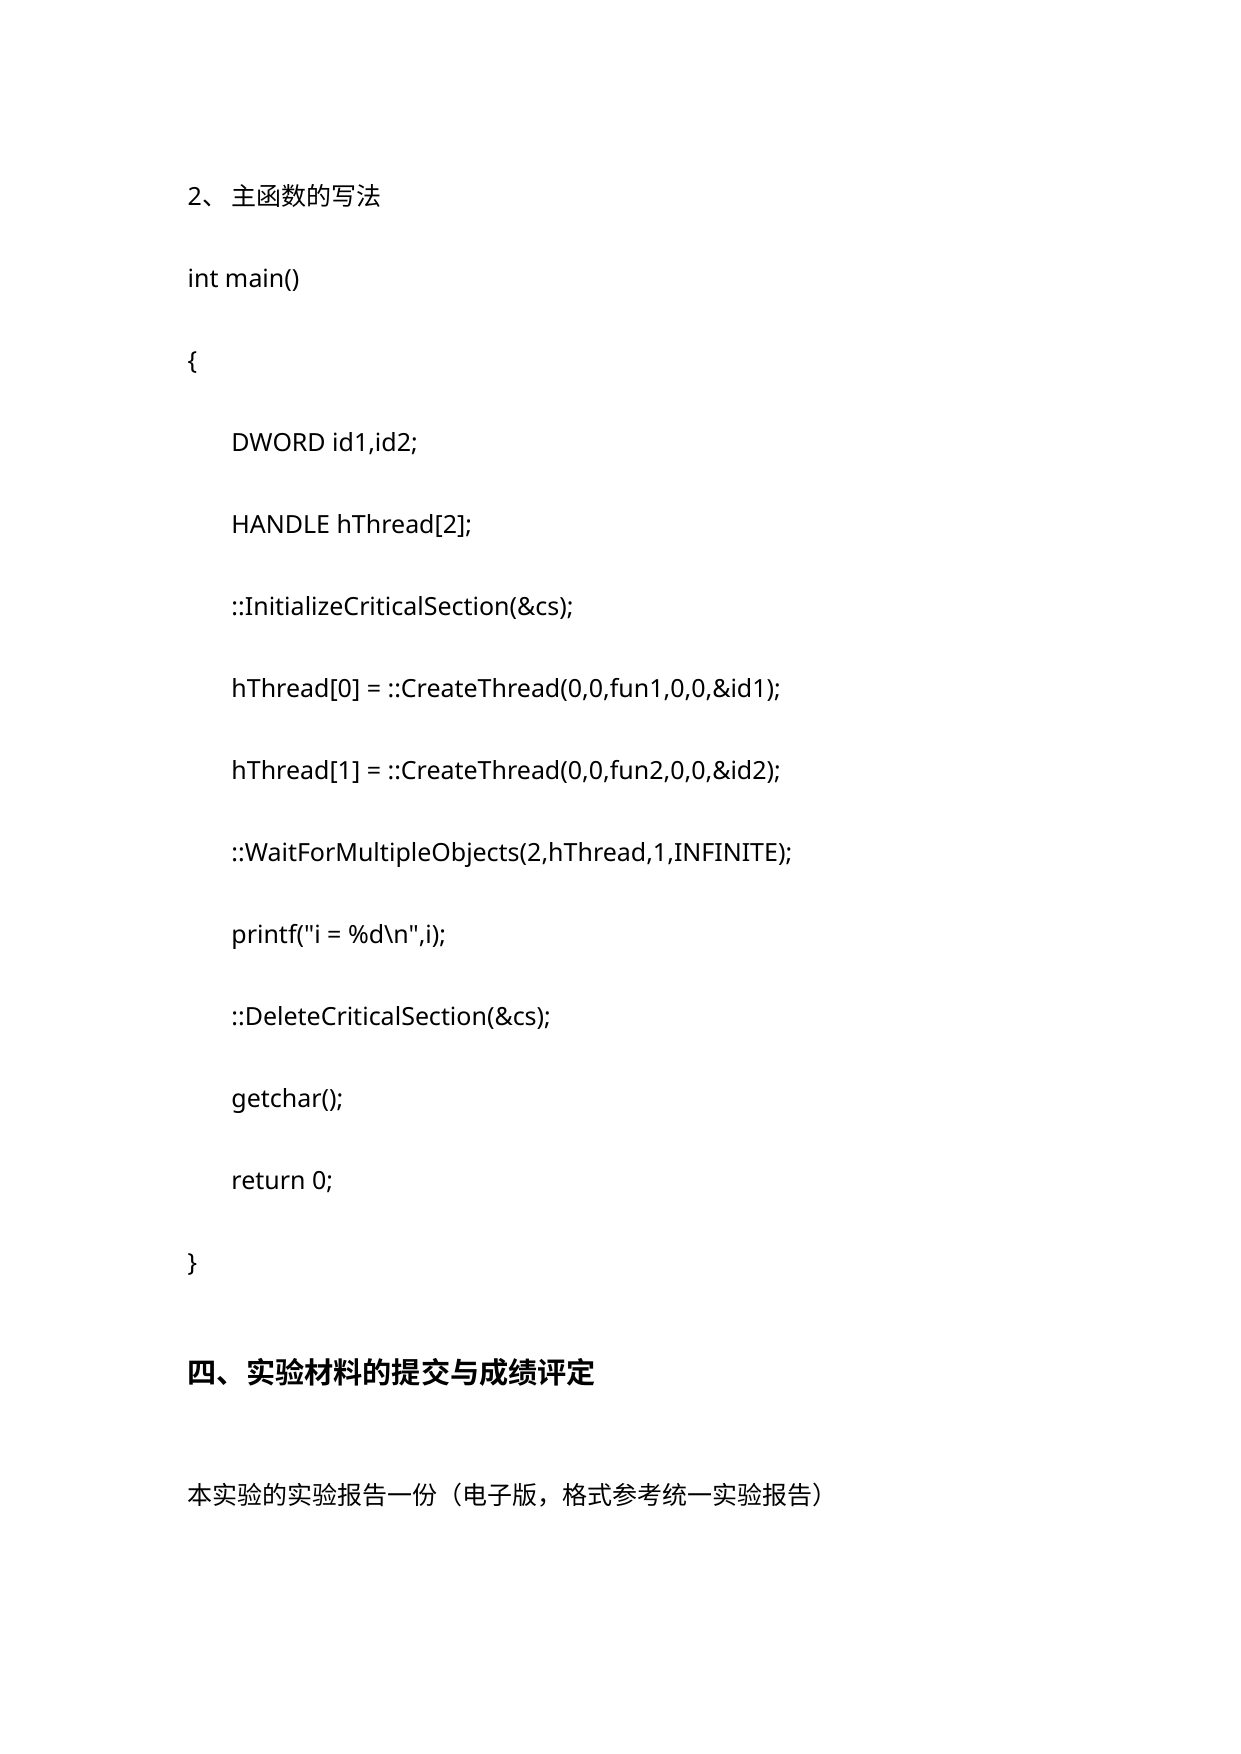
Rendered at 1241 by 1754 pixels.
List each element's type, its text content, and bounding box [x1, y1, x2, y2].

list 主函数的写法 [187, 162, 1053, 227]
text hThread[0] = ::CreateThread(0,0,fun1,0,0,&id1); [187, 655, 1053, 720]
text ::DeleteCriticalSection(&cs); [187, 983, 1053, 1048]
text 本实验的实验报告一份（电子版，格式参考统一实验报告） [187, 1461, 1053, 1526]
text return 0; [187, 1147, 1053, 1212]
text printf("i = %d\n",i); [187, 901, 1053, 966]
subtitle 四、实验材料的提交与成绩评定 [187, 1338, 1053, 1403]
text ::WaitForMultipleObjects(2,hThread,1,INFINITE); [187, 819, 1053, 884]
text hThread[1] = ::CreateThread(0,0,fun2,0,0,&id2); [187, 737, 1053, 802]
text DWORD id1,id2; [187, 409, 1053, 474]
text getchar(); [187, 1065, 1053, 1130]
text HANDLE hThread[2]; [187, 491, 1053, 556]
text } [187, 1229, 1053, 1294]
text ::InitializeCriticalSection(&cs); [187, 573, 1053, 638]
text int main() [187, 245, 1053, 310]
text { [187, 327, 1053, 392]
